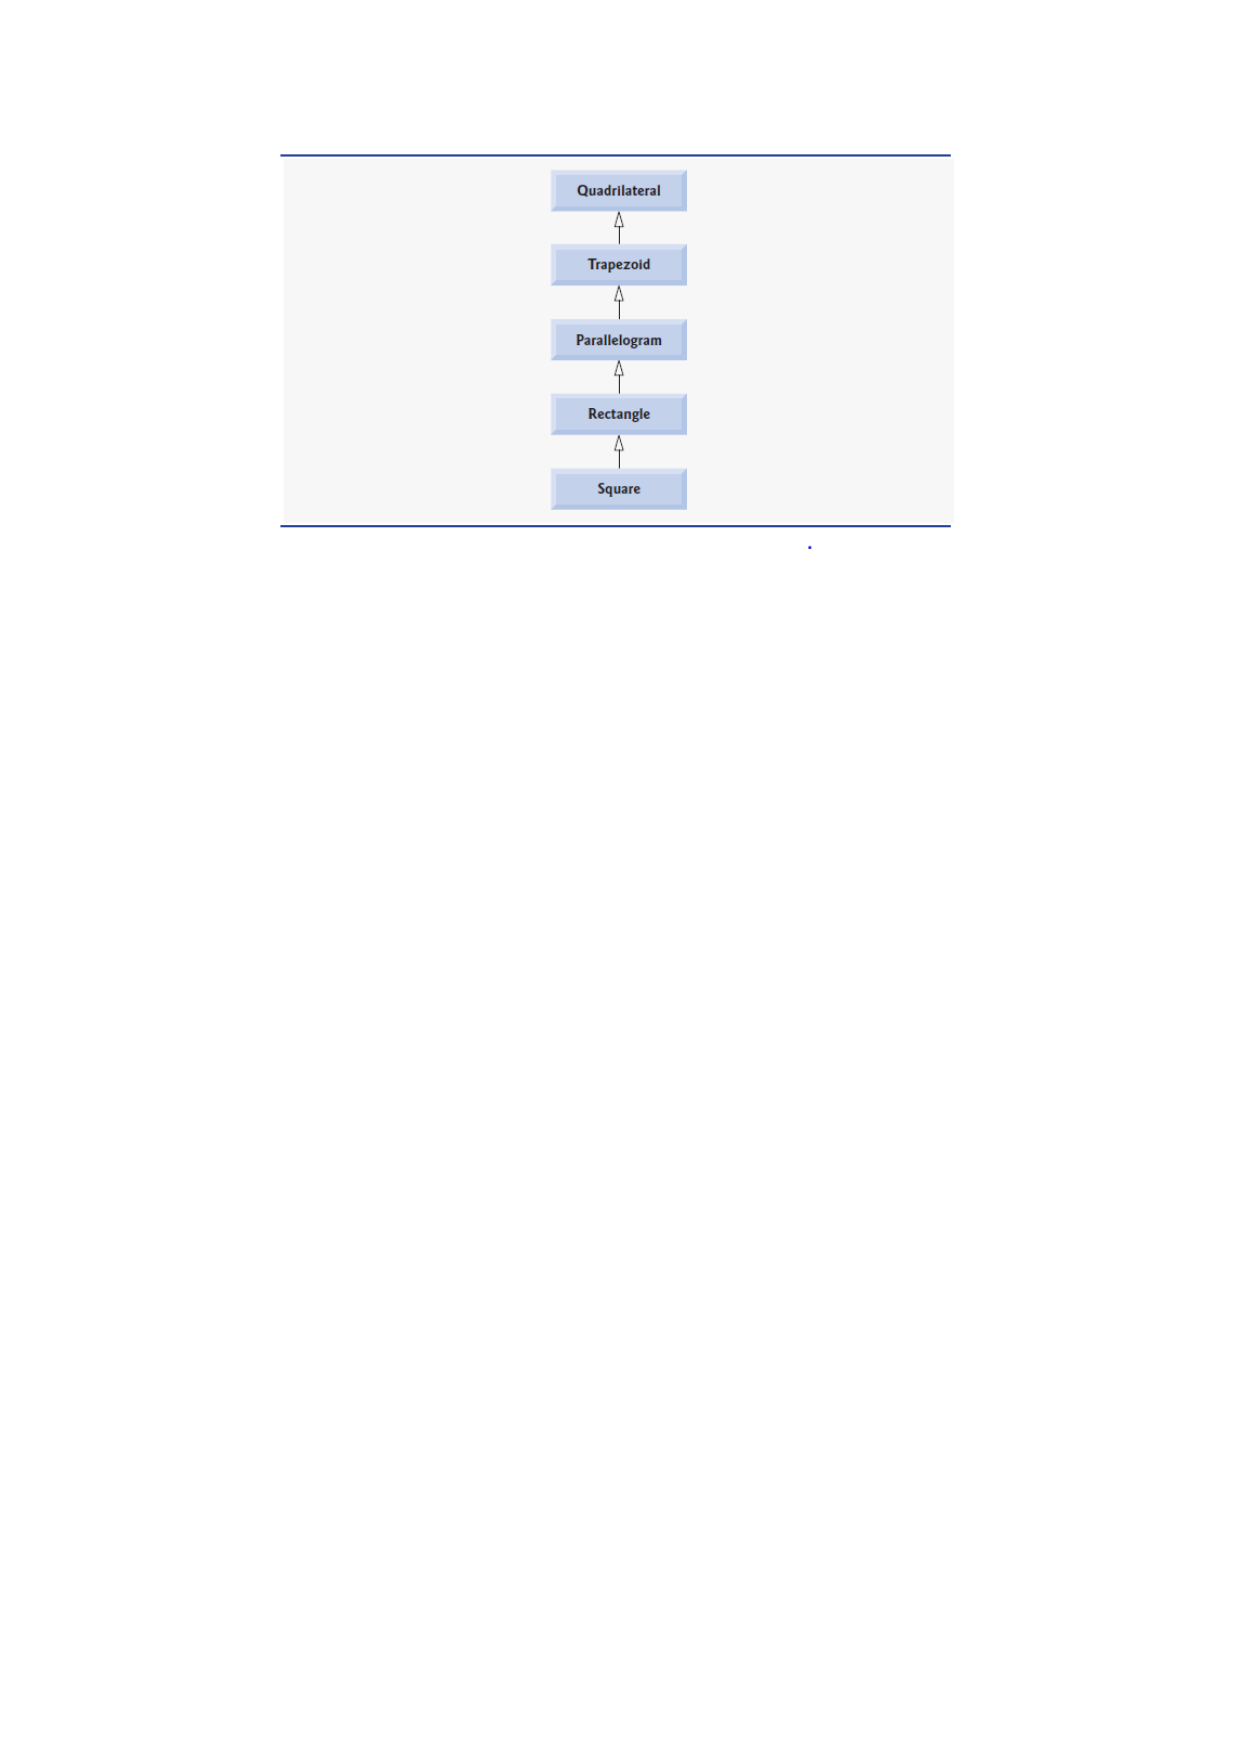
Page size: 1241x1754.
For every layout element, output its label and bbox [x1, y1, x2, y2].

picture [274, 150, 966, 549]
